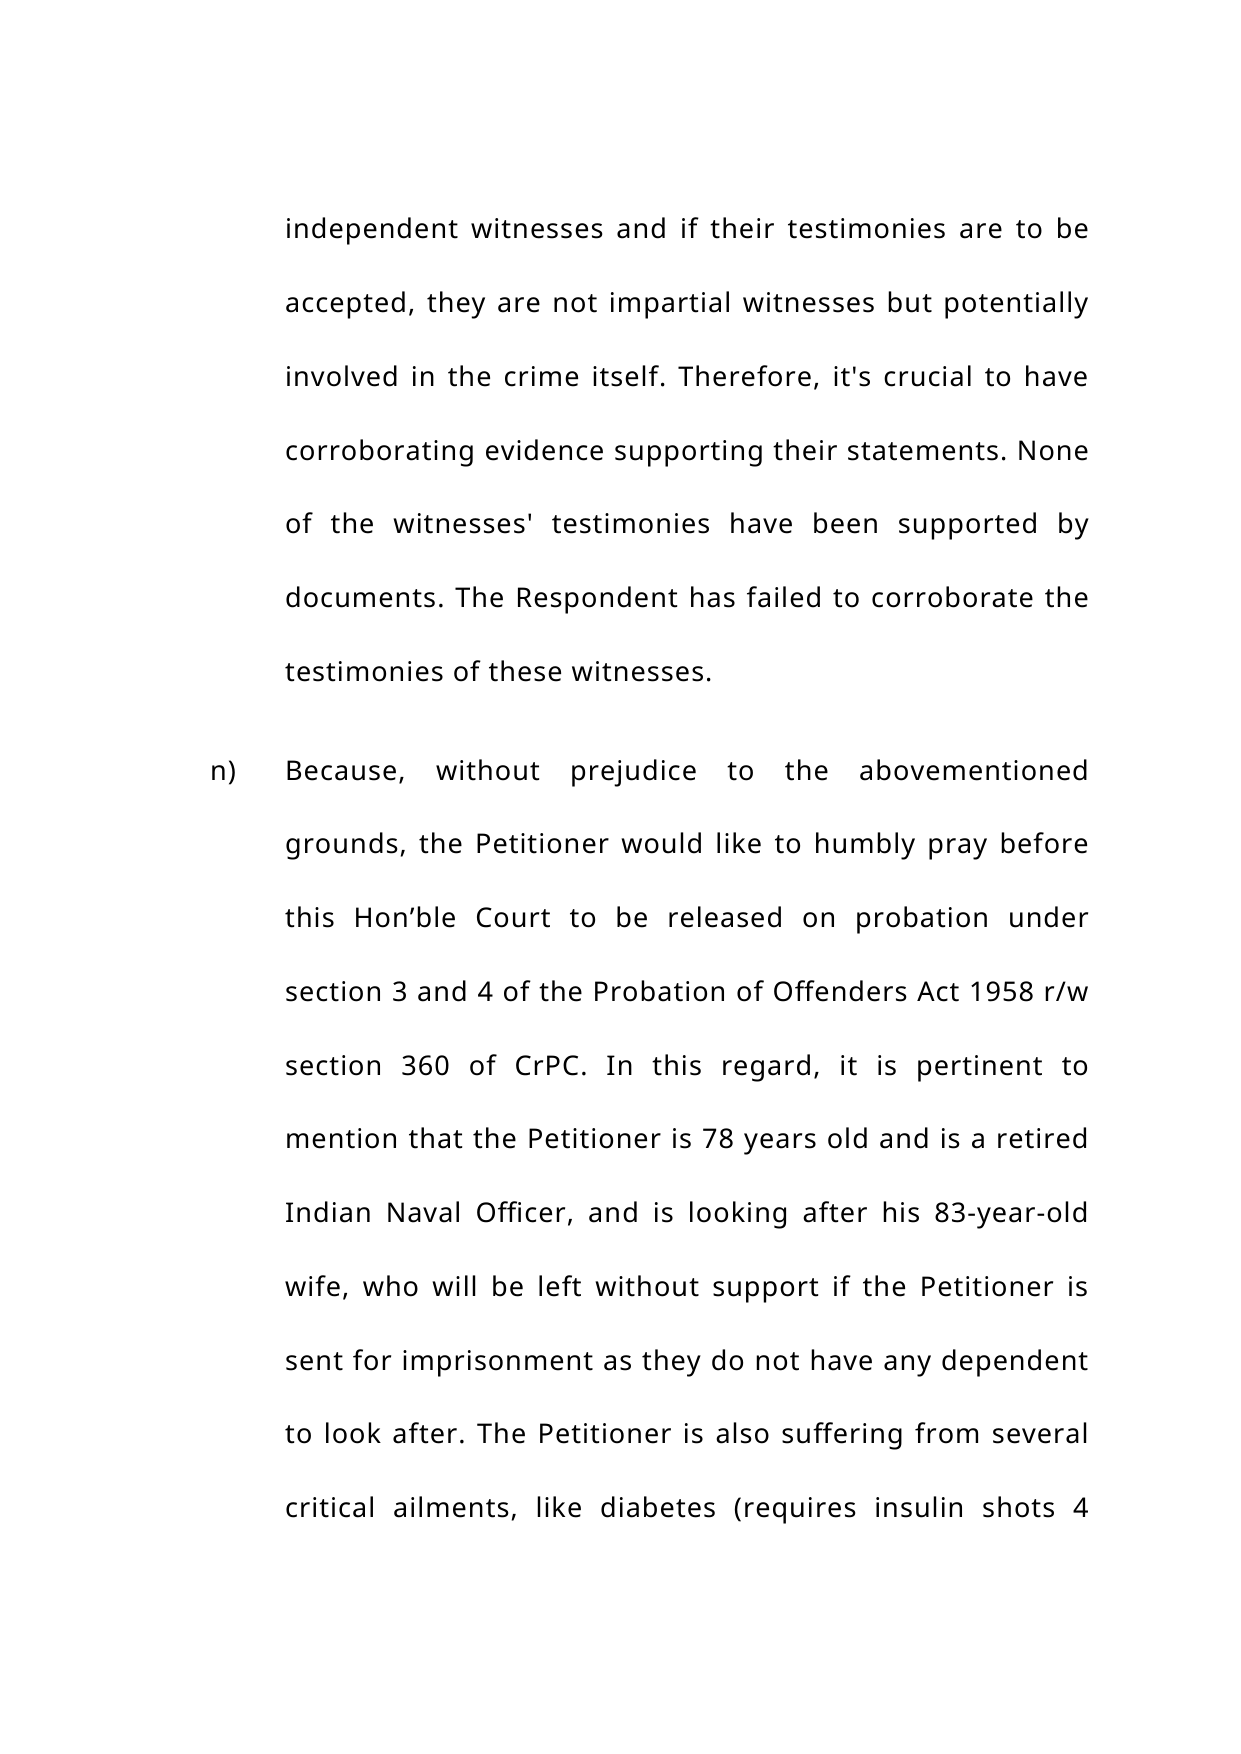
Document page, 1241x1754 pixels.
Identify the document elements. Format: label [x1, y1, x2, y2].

list [210, 210, 1090, 689]
list [210, 751, 1090, 1526]
